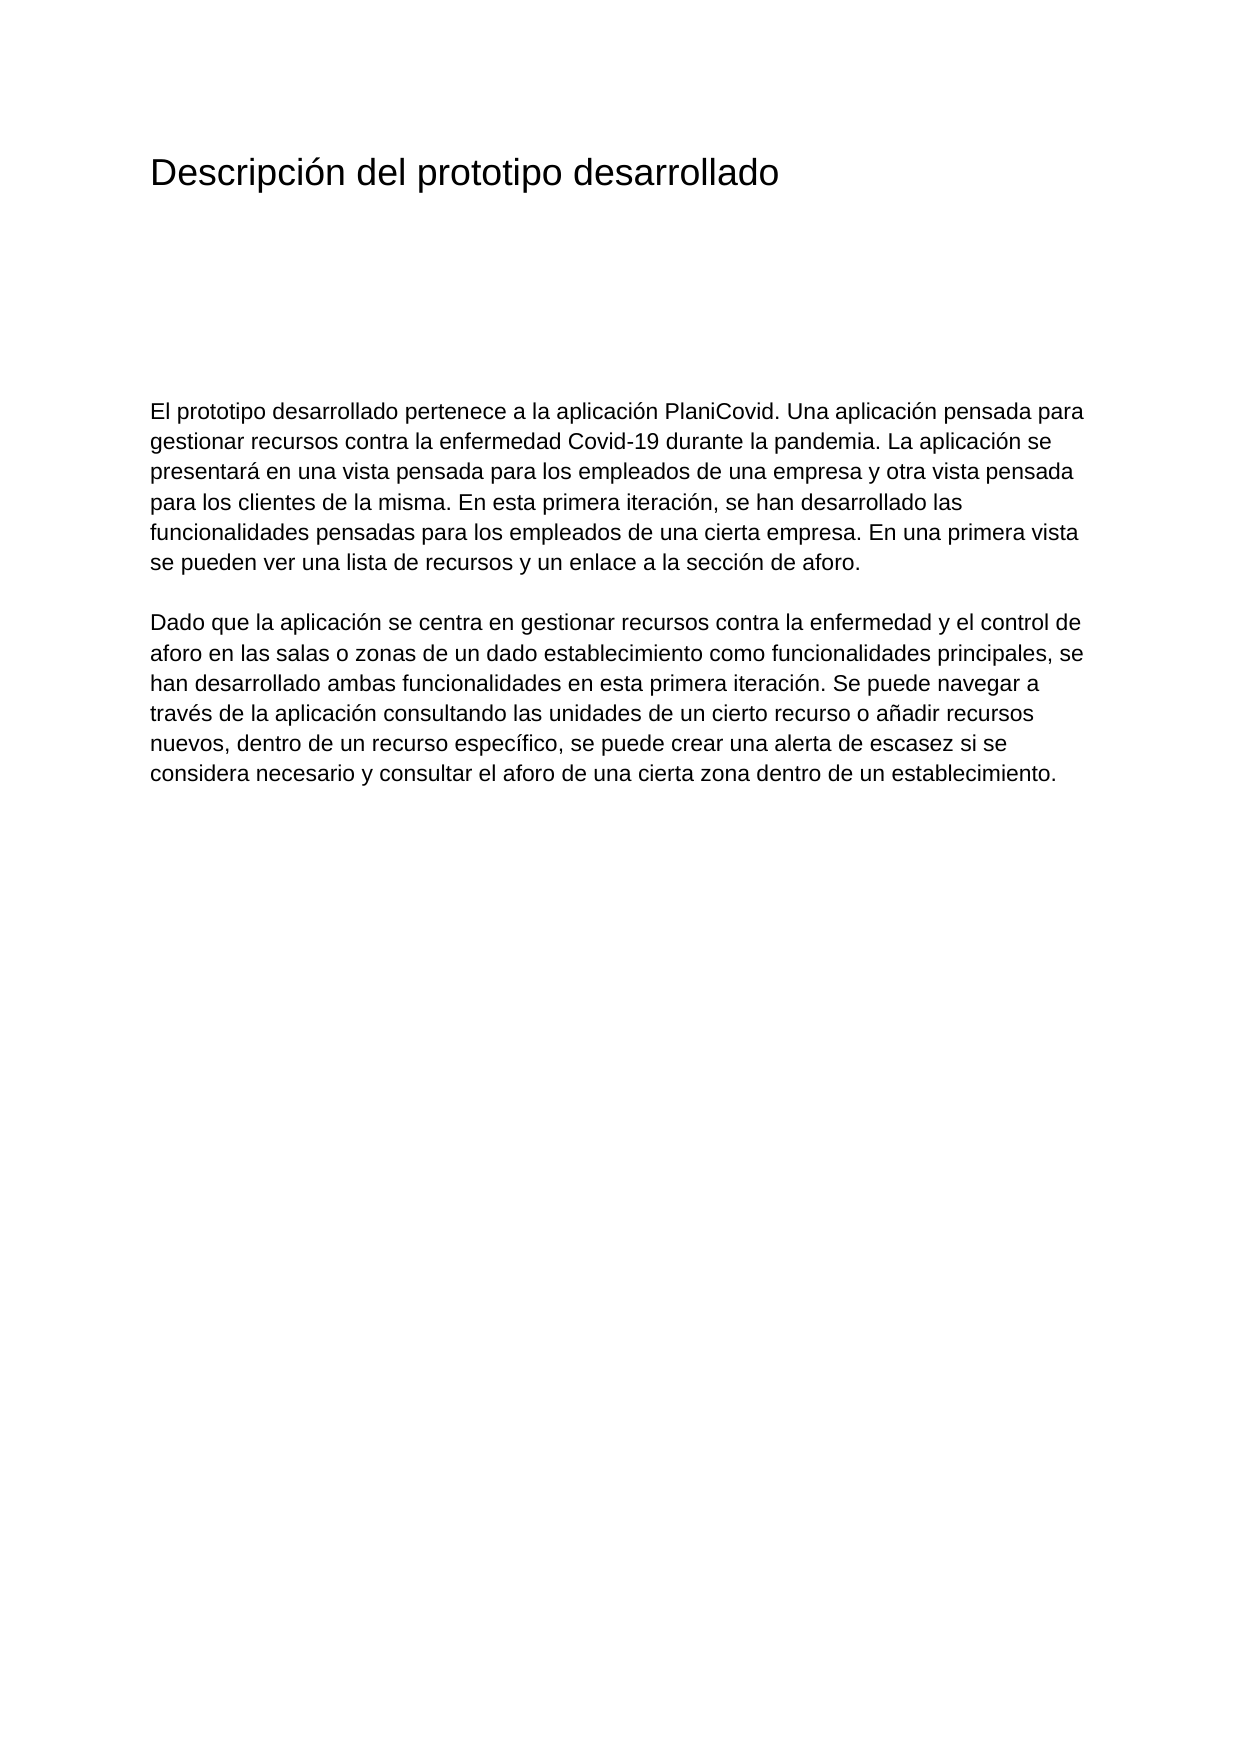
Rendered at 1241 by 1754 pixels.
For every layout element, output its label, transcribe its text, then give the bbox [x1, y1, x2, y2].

text Descripción del prototipo desarrollado [150, 150, 1090, 193]
text Dado que la aplicación se centra en gestionar recursos contra la enfermedad y el control de aforo en las salas o zonas de un dado establecimiento como funcionalidades principales, se han desarrollado ambas funcionalidades en esta primera iteración. Se puede navegar a través de la aplicación consultando las unidades de un cierto recurso o añadir recursos nuevos, dentro de un recurso específico, se puede crear una alerta de escasez si se considera necesario y consultar el aforo de una cierta zona dentro de un establecimiento. [150, 609, 1090, 787]
text El prototipo desarrollado pertenece a la aplicación PlaniCovid. Una aplicación pensada para gestionar recursos contra la enfermedad Covid-19 durante la pandemia. La aplicación se presentará en una vista pensada para los empleados de una empresa y otra vista pensada para los clientes de la misma. En esta primera iteración, se han desarrollado las funcionalidades pensadas para los empleados de una cierta empresa. En una primera vista se pueden ver una lista de recursos y un enlace a la sección de aforo. [150, 398, 1090, 575]
